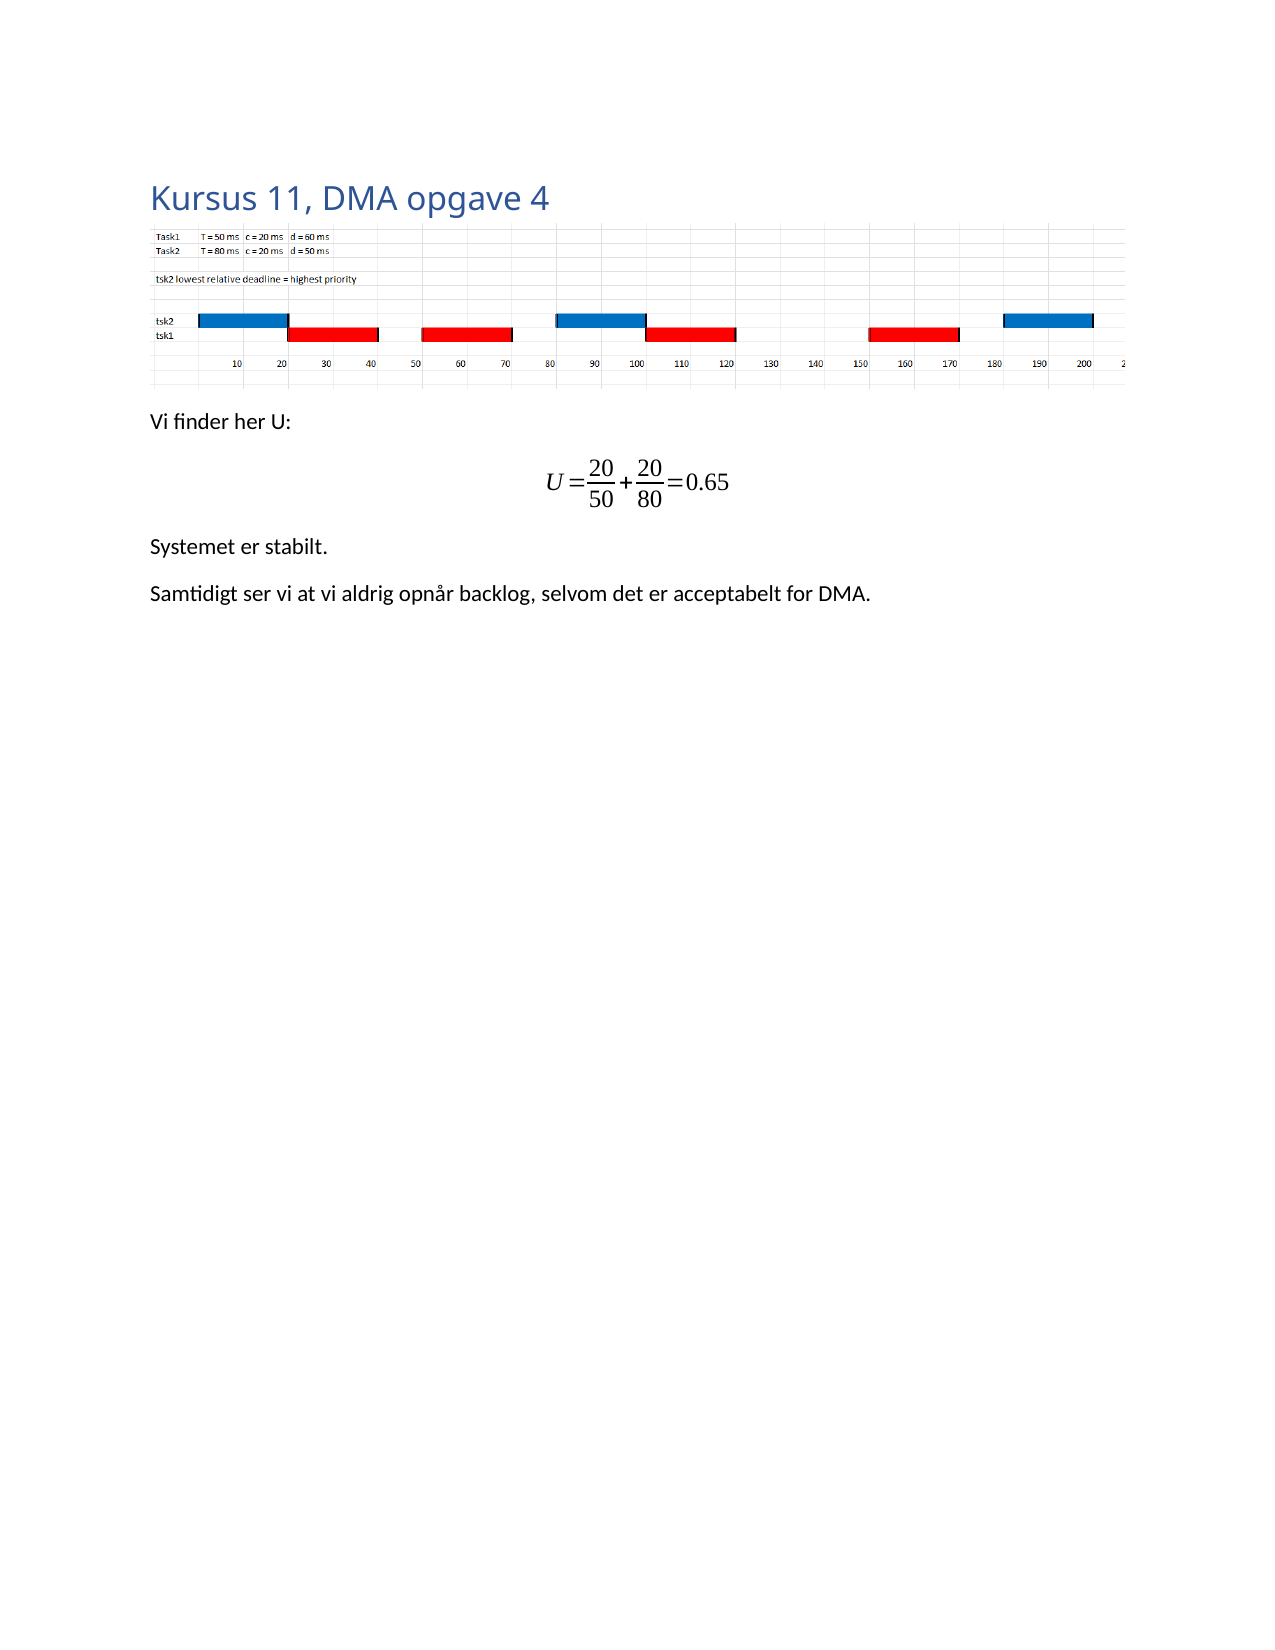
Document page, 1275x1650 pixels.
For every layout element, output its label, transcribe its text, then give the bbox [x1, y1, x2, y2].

text Systemet er stabilt. [150, 532, 1125, 560]
picture [150, 223, 1125, 389]
text Samtidigt ser vi at vi aldrig opnår backlog, selvom det er acceptabelt for DMA. [150, 579, 1125, 607]
text Vi finder her U: [150, 407, 1125, 436]
subtitle Kursus 11, DMA opgave 4 [150, 175, 1125, 220]
